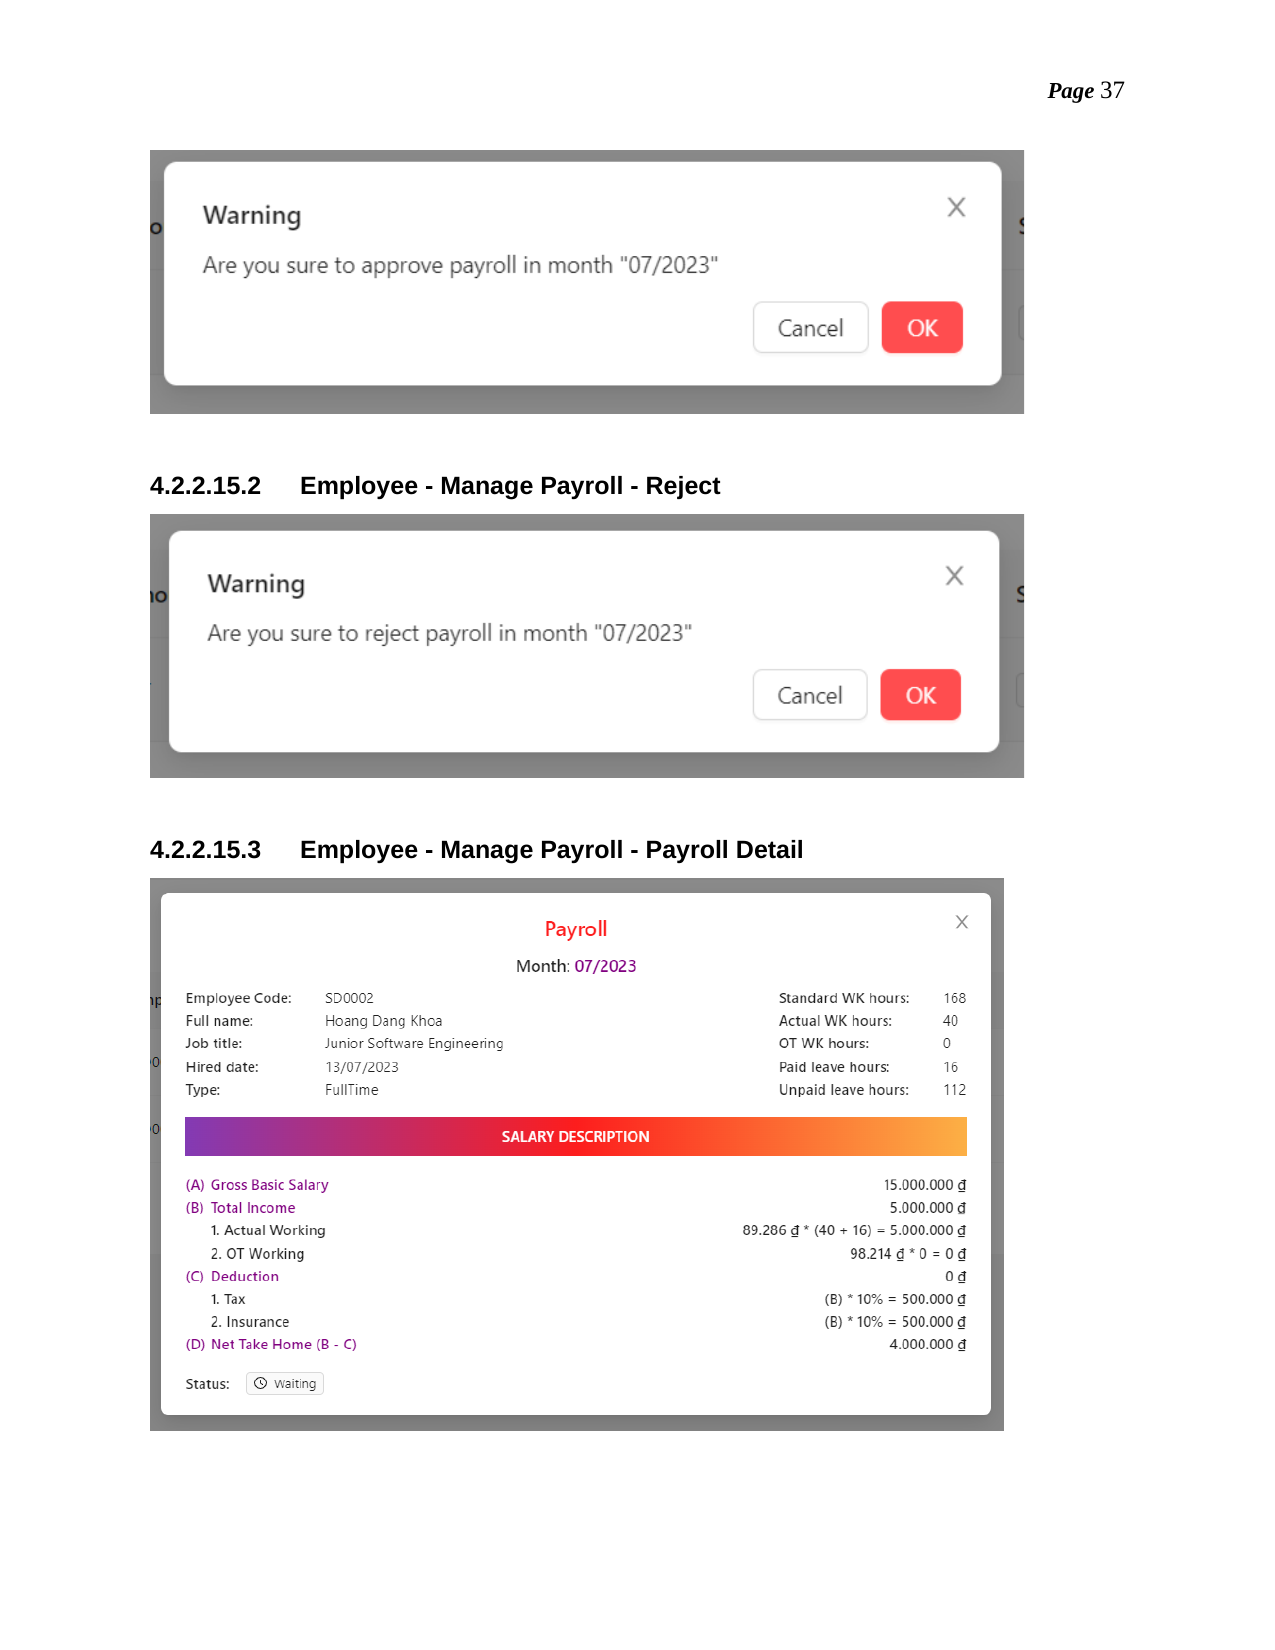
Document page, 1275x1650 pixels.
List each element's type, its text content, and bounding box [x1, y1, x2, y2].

picture [150, 878, 1004, 1431]
picture [150, 514, 1025, 778]
list Employee - Manage Payroll - Reject [150, 471, 1125, 500]
list Employee - Manage Payroll - Payroll Detail [150, 835, 1125, 864]
picture [150, 150, 1025, 414]
